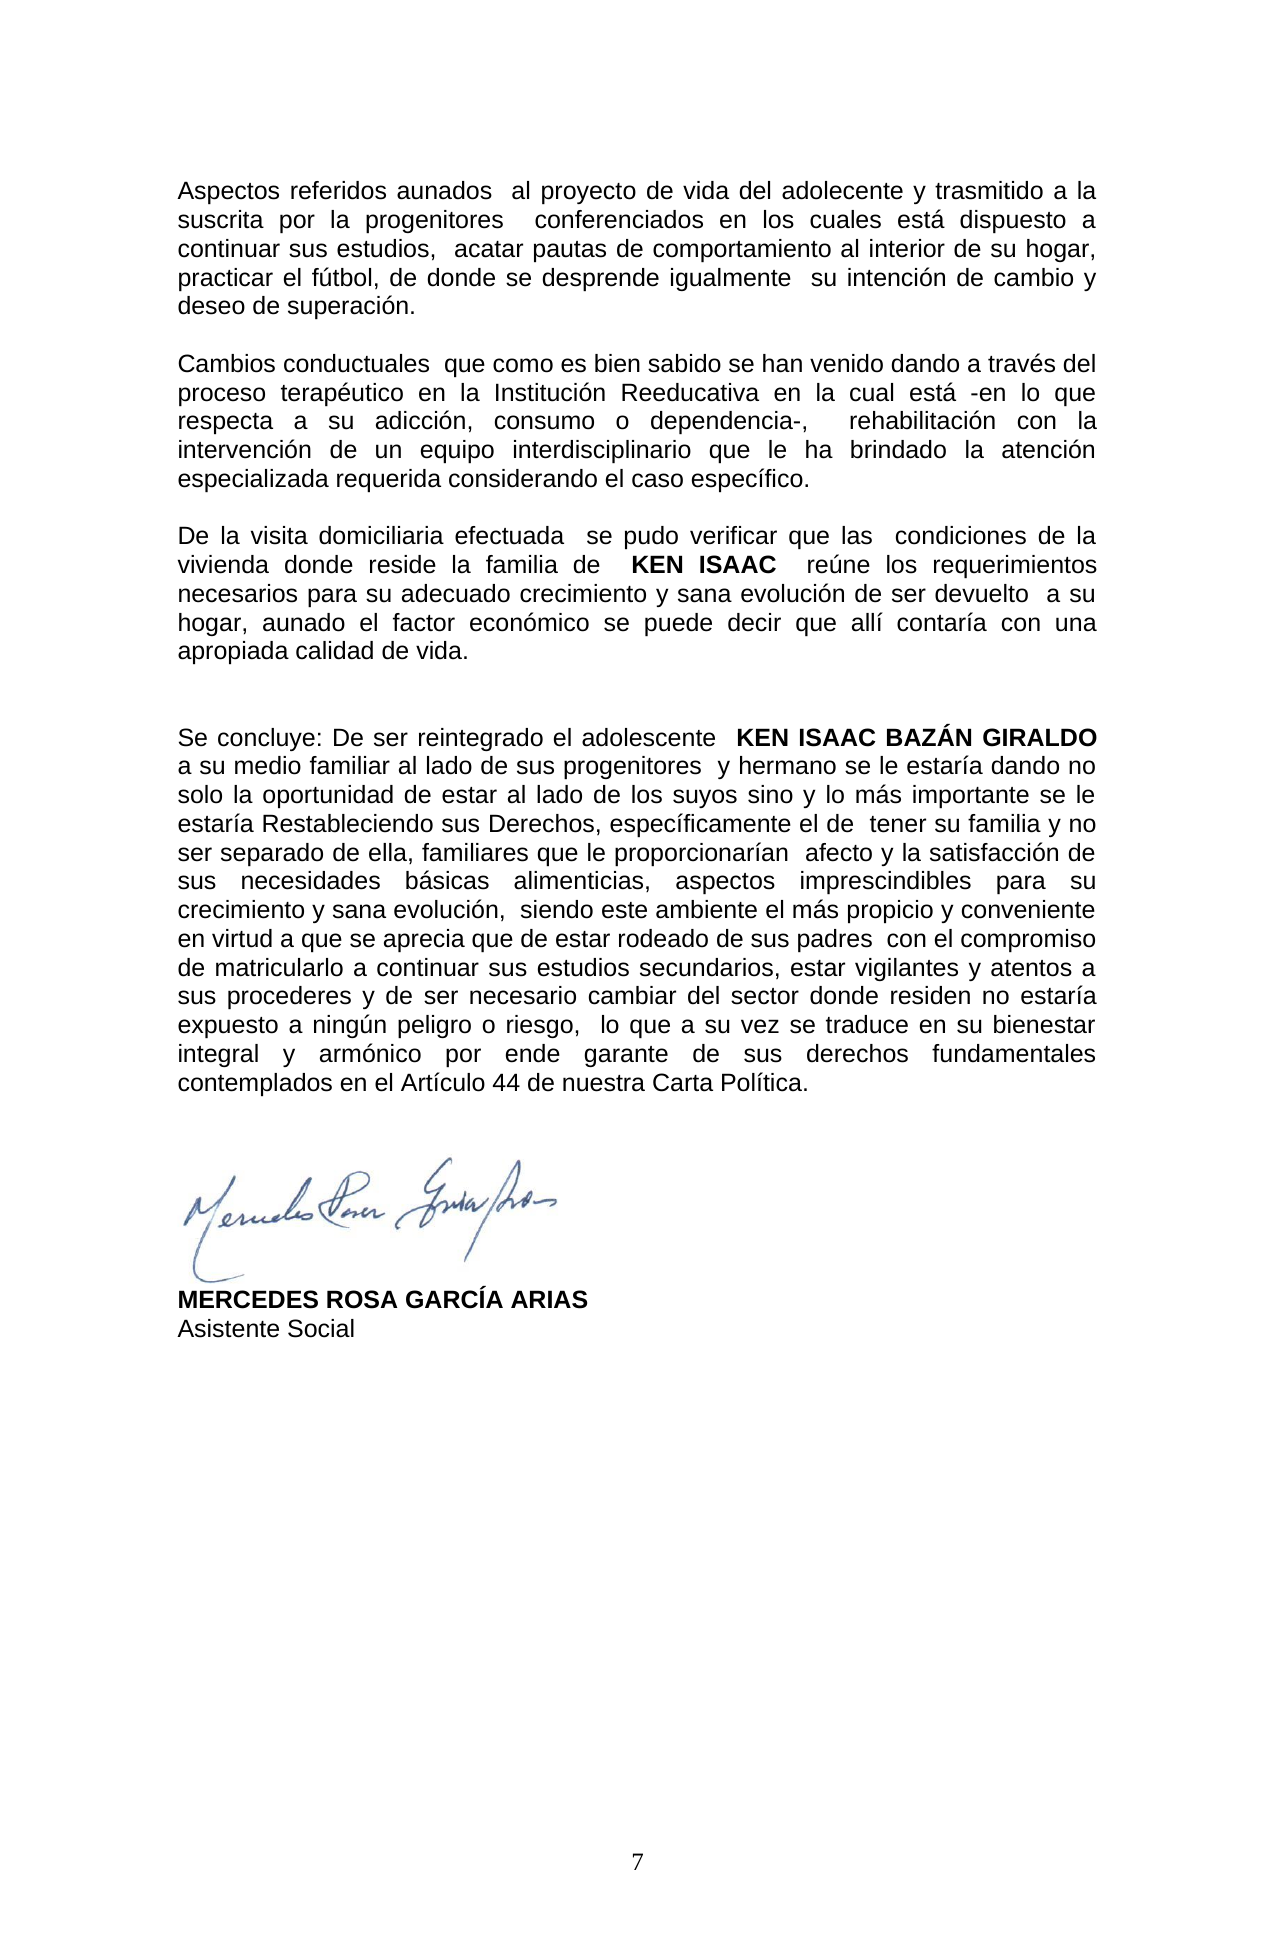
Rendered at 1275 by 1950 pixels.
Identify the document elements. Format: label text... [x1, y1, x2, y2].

text Cambios conductuales que como es bien sabido se han venido dando a través del proceso terapéutico en la Institución Reeducativa en la cual está -en lo que respecta a su adicción, consumo o dependencia-, rehabilitación con la intervención de un equipo interdisciplinario que le ha brindado la atención especializada requerida considerando el caso específico. [177, 349, 1098, 493]
text Se concluye: De ser reintegrado el adolescente KEN ISAAC BAZÁN GIRALDO a su medio familiar al lado de sus progenitores y hermano se le estaría dando no solo la oportunidad de estar al lado de los suyos sino y lo más importante se le estaría Restableciendo sus Derechos, específicamente el de tener su familia y no ser separado de ella, familiares que le proporcionarían afecto y la satisfacción de sus necesidades básicas alimenticias, aspectos imprescindibles para su crecimiento y sana evolución, siendo este ambiente el más propicio y conveniente en virtud a que se aprecia que de estar rodeado de sus padres con el compromiso de matricularlo a continuar sus estudios secundarios, estar vigilantes y atentos a sus procederes y de ser necesario cambiar del sector donde residen no estaría expuesto a ningún peligro o riesgo, lo que a su vez se traduce en su bienestar integral y armónico por ende garante de sus derechos fundamentales contemplados en el Artículo 44 de nuestra Carta Política. [177, 723, 1098, 1096]
text Aspectos referidos aunados al proyecto de vida del adolecente y trasmitido a la suscrita por la progenitores conferenciados en los cuales está dispuesto a continuar sus estudios, acatar pautas de comportamiento al interior de su hogar, practicar el fútbol, de donde se desprende igualmente su intención de cambio y deseo de superación. [177, 176, 1098, 320]
text Asistente Social [177, 1314, 1098, 1343]
text MERCEDES ROSA GARCÍA ARIAS [177, 1285, 1098, 1314]
text De la visita domiciliaria efectuada se pudo verificar que las condiciones de la vivienda donde reside la familia de KEN ISAAC reúne los requerimientos necesarios para su adecuado crecimiento y sana evolución de ser devuelto a su hogar, aunado el factor económico se puede decir que allí contaría con una apropiada calidad de vida. [177, 521, 1098, 665]
picture [177, 1153, 567, 1286]
